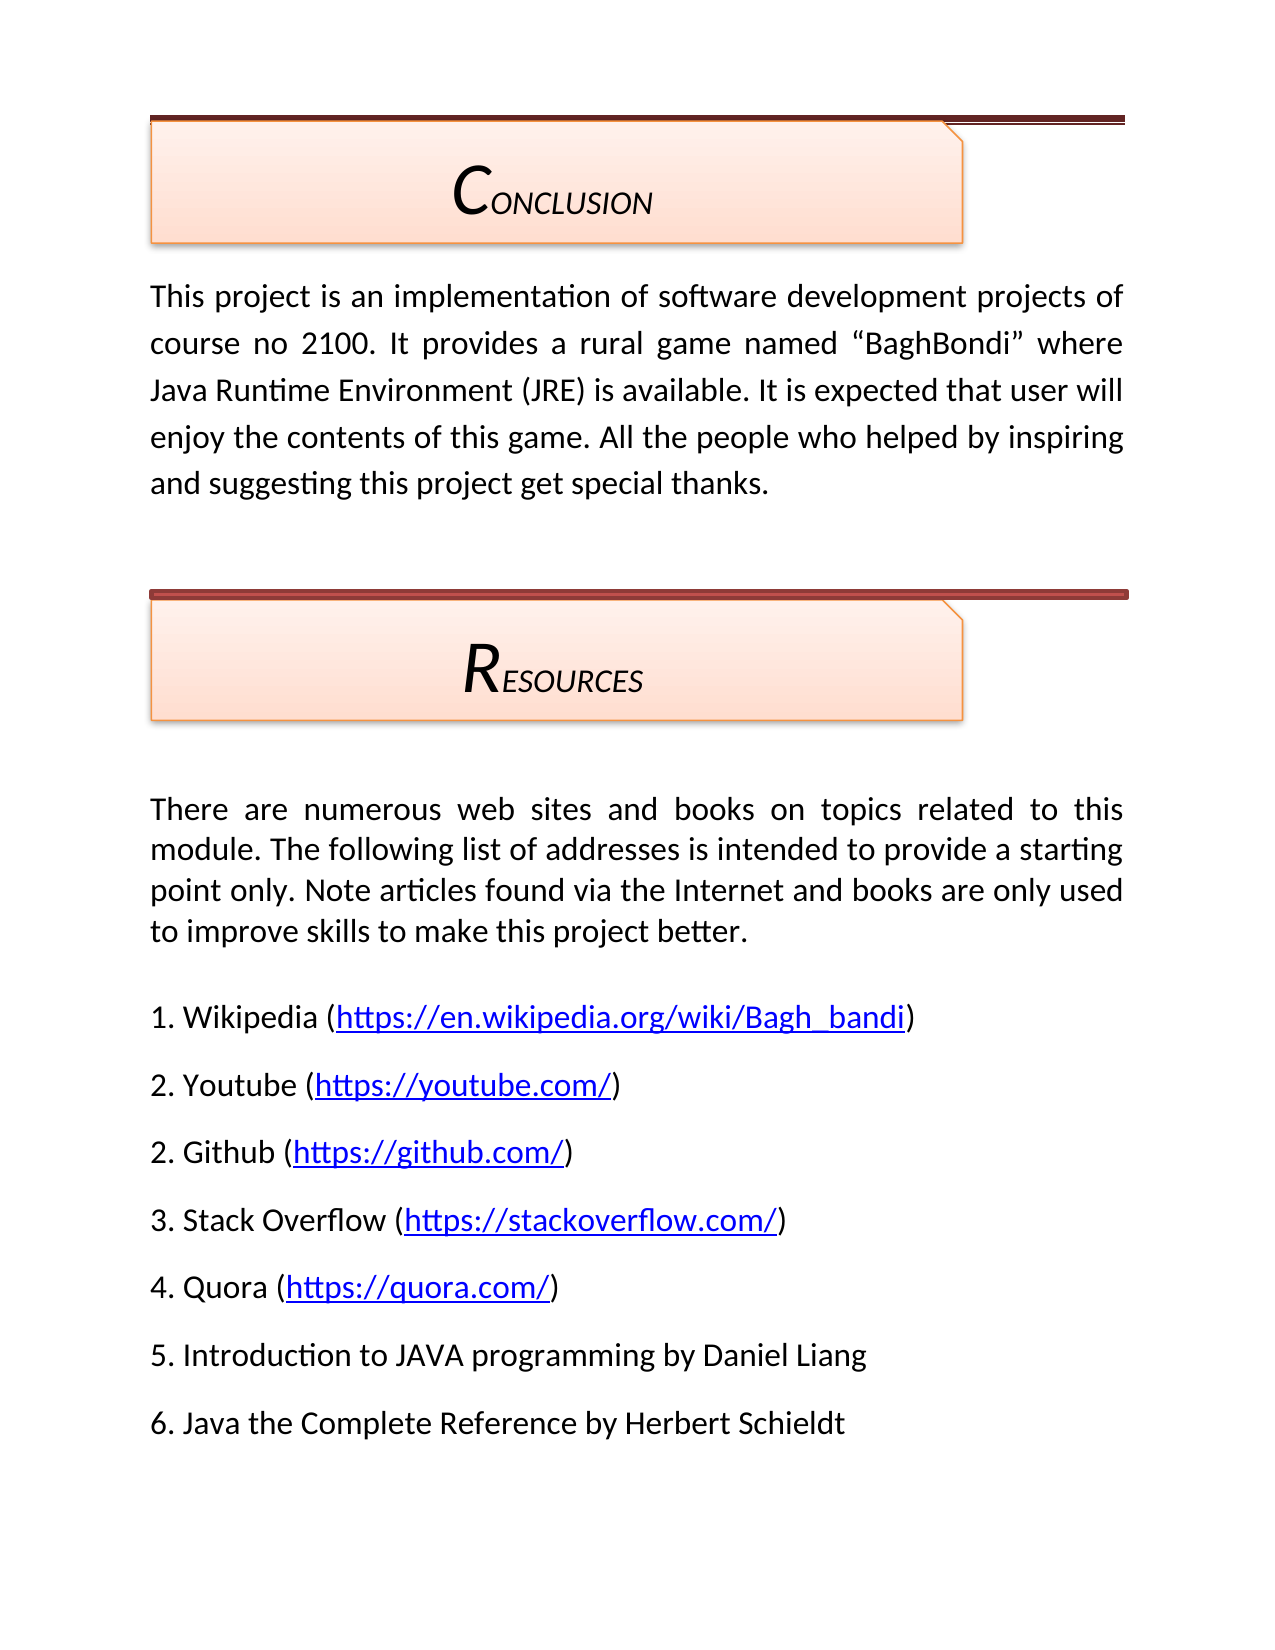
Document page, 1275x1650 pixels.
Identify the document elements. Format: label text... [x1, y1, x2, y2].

text 6. Java the Complete Reference by Herbert Schieldt [150, 1402, 1125, 1442]
text 4. Quora (https://quora.com/) [150, 1266, 1125, 1307]
text 2. Youtube (https://youtube.com/) [150, 1064, 1125, 1104]
text 5. Introduction to JAVA programming by Daniel Liang [150, 1334, 1125, 1375]
text There are numerous web sites and books on topics related to this module. The following list of addresses is intended to provide a starting point only. Note articles found via the Internet and books are only used to improve skills to make this project better. [150, 788, 1125, 951]
text This project is an implementation of software development projects of course no 2100. It provides a rural game named “BaghBondi” where Java Runtime Environment (JRE) is available. It is expected that user will enjoy the contents of this game. All the people who helped by inspiring and suggesting this project get special thanks. [150, 275, 1125, 503]
text 2. Github (https://github.com/) [150, 1131, 1125, 1172]
text 1. Wikipedia (https://en.wikipedia.org/wiki/Bagh_bandi) [150, 996, 1125, 1037]
text 3. Stack Overflow (https://stackoverflow.com/) [150, 1199, 1125, 1239]
